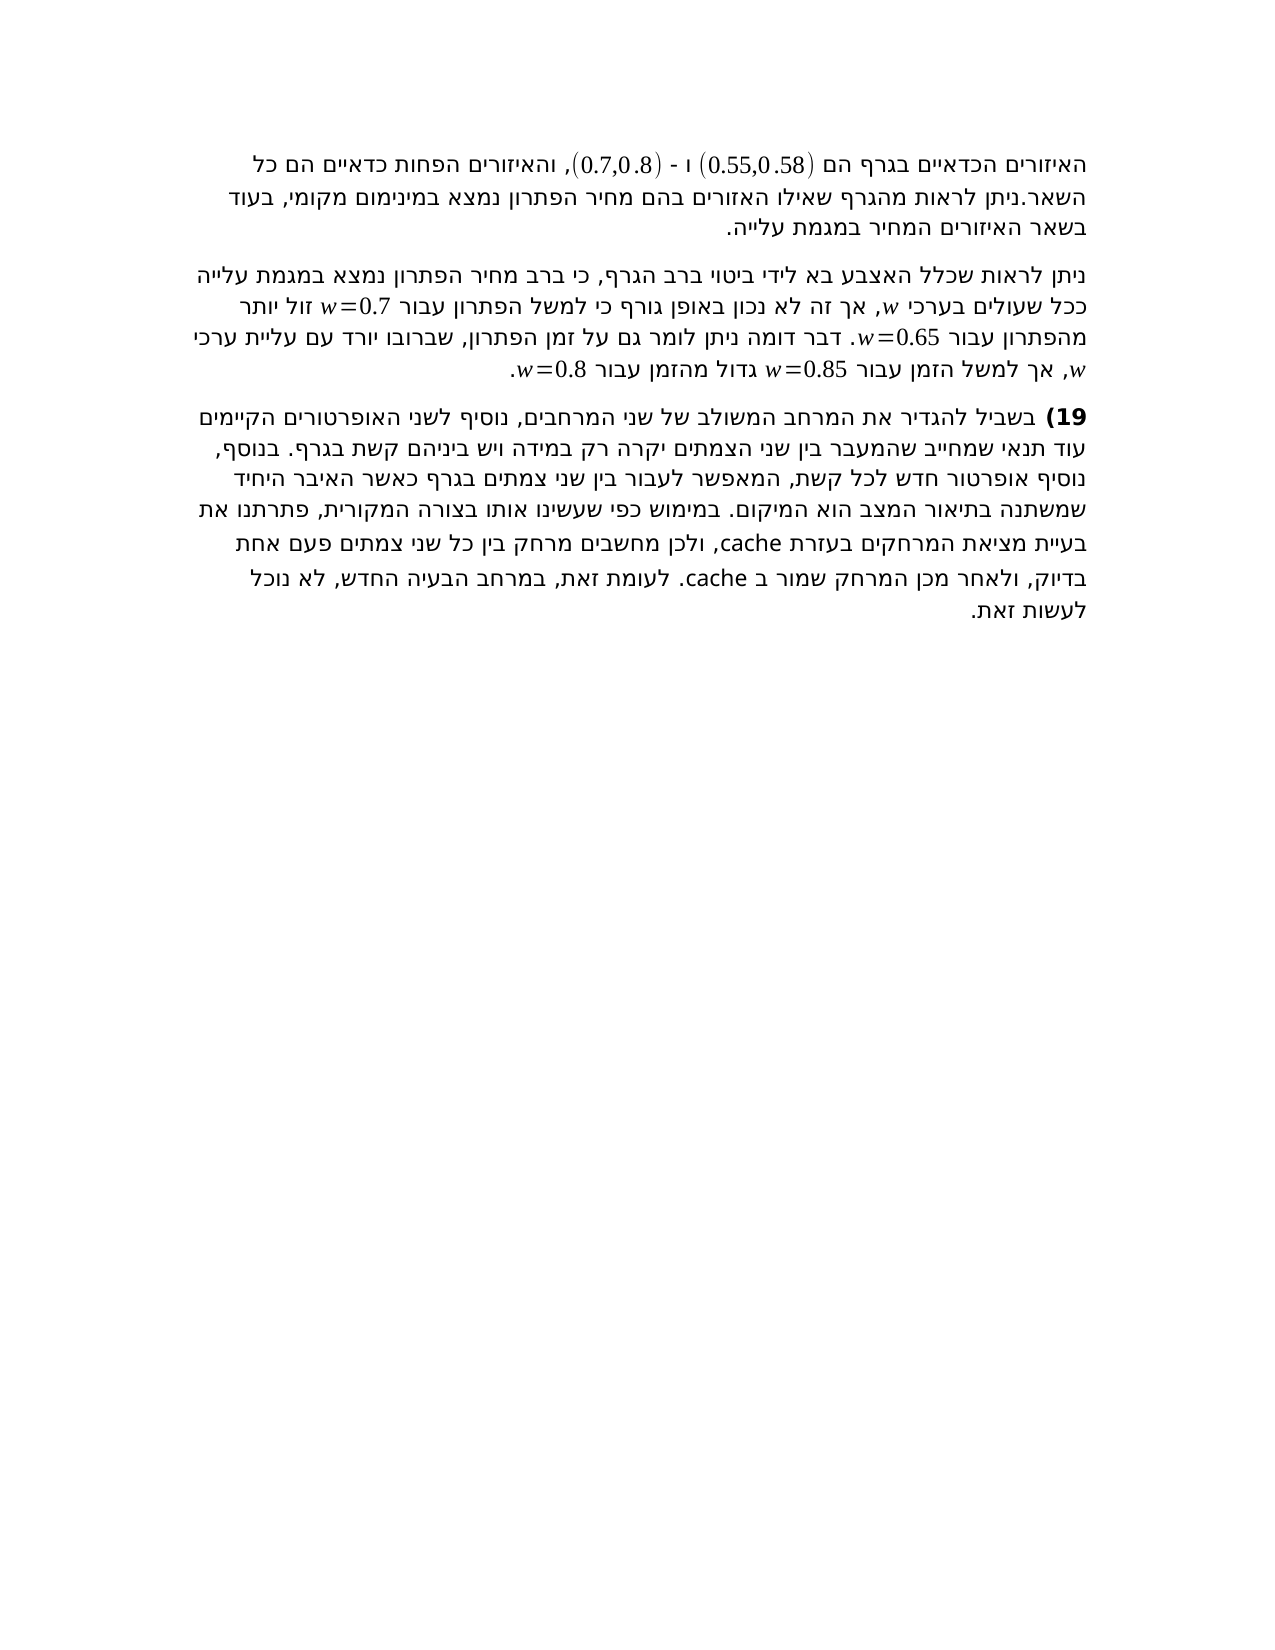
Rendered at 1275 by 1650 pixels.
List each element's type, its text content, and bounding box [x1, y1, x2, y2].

text ניתן לראות שכלל האצבע בא לידי ביטוי ברב הגרף, כי ברב מחיר הפתרון נמצא במגמת עלייה ככל שעולים בערכי , אך זה לא נכון באופן גורף כי למשל הפתרון עבור זול יותר מהפתרון עבור . דבר דומה ניתן לומר גם על זמן הפתרון, שברובו יורד עם עליית ערכי , אך למשל הזמן עבור גדול מהזמן עבור . [187, 262, 1087, 383]
text האיזורים הכדאיים בגרף הם ו - , והאיזורים הפחות כדאיים הם כל השאר.ניתן לראות מהגרף שאילו האזורים בהם מחיר הפתרון נמצא במינימום מקומי, בעוד בשאר האיזורים המחיר במגמת עלייה. [187, 150, 1087, 241]
text 19) בשביל להגדיר את המרחב המשולב של שני המרחבים, נוסיף לשני האופרטורים הקיימים עוד תנאי שמחייב שהמעבר בין שני הצמתים יקרה רק במידה ויש ביניהם קשת בגרף. בנוסף, נוסיף אופרטור חדש לכל קשת, המאפשר לעבור בין שני צמתים בגרף כאשר האיבר היחיד שמשתנה בתיאור המצב הוא המיקום. במימוש כפי שעשינו אותו בצורה המקורית, פתרתנו את בעיית מציאת המרחקים בעזרת cache, ולכן מחשבים מרחק בין כל שני צמתים פעם אחת בדיוק, ולאחר מכן המרחק שמור ב cache. לעומת זאת, במרחב הבעיה החדש, לא נוכל לעשות זאת. [187, 404, 1087, 624]
